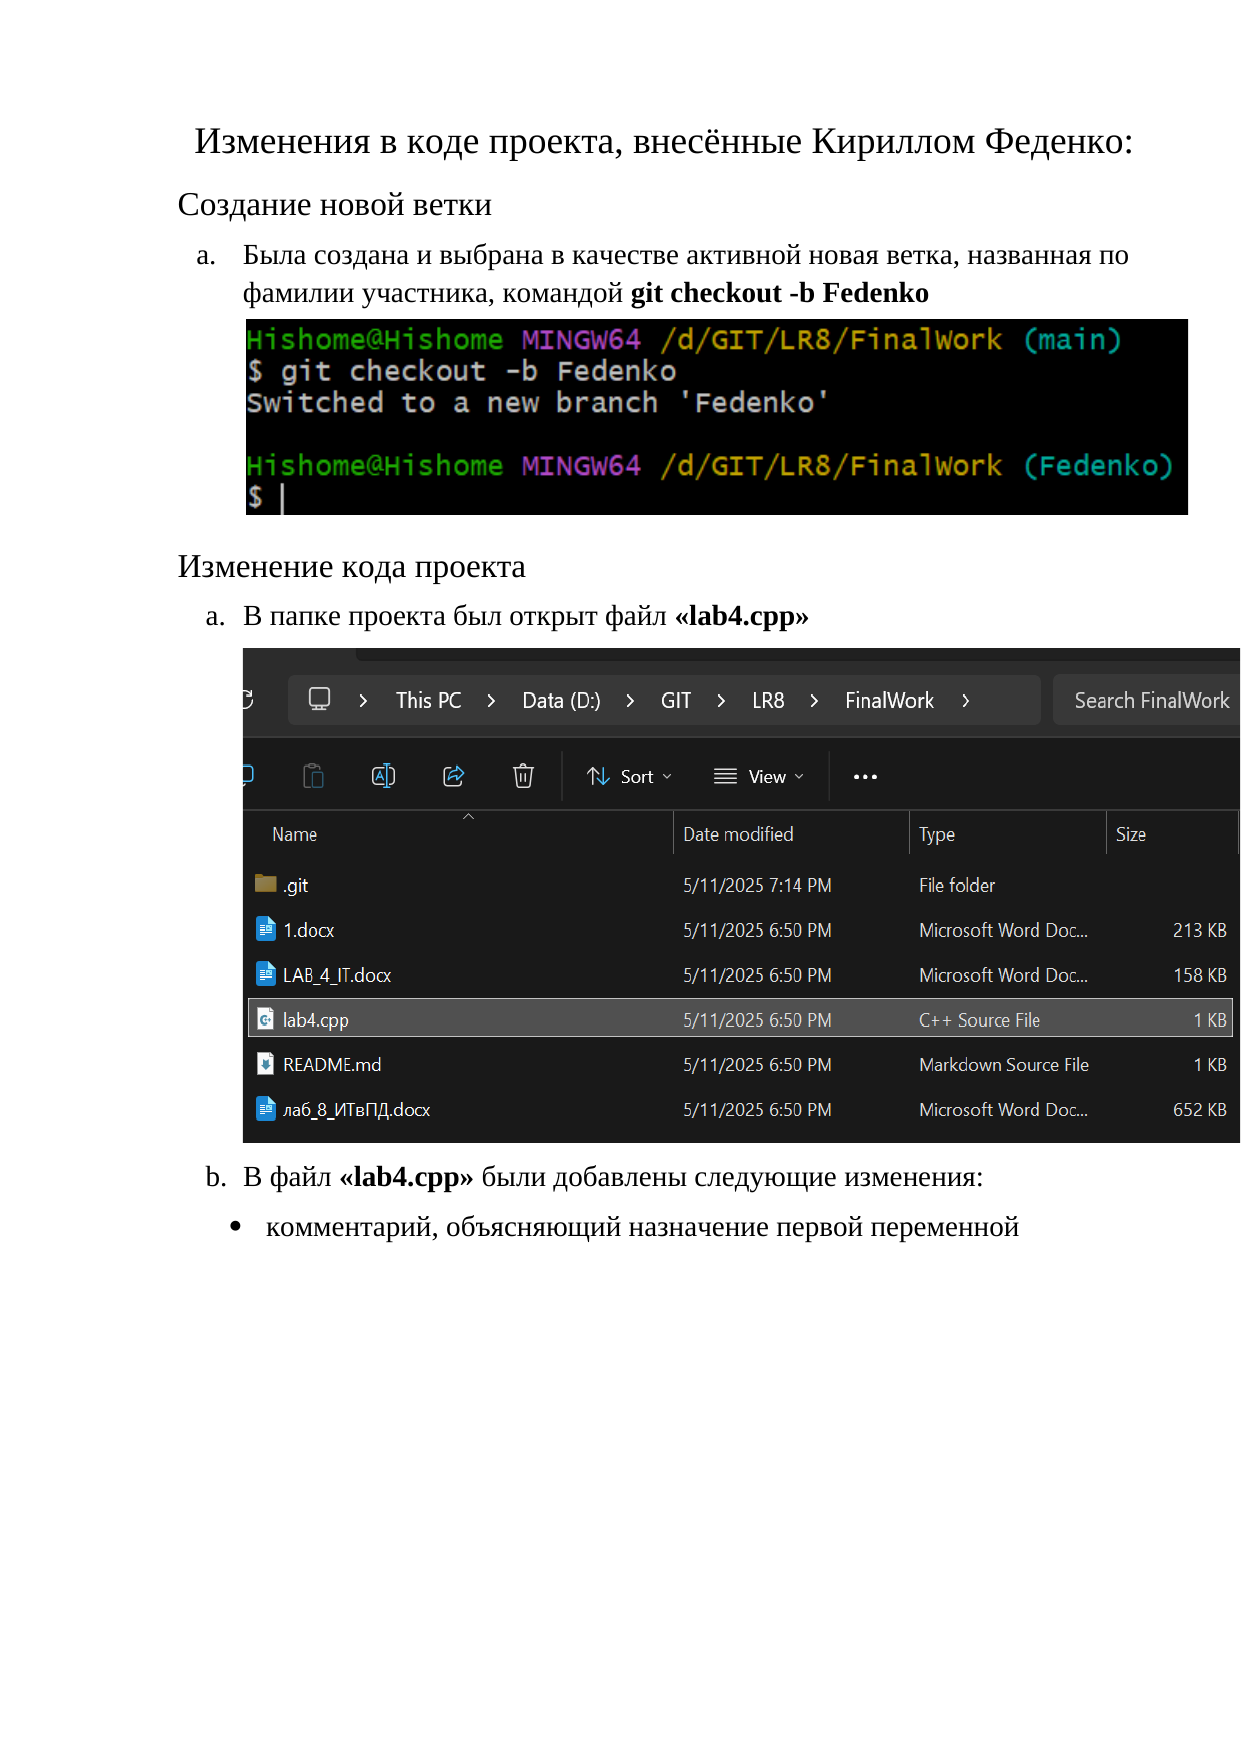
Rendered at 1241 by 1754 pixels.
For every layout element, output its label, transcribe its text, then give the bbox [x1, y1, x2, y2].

subtitle Изменения в коде проекта, внесённые Кириллом Феденко: [177, 118, 1152, 161]
list Была создана и выбрана в качестве активной новая ветка, названная по фамилии участника, командой git checkout -b Fedenko [196, 237, 1152, 309]
list комментарий, объясняющий назначение первой переменной [230, 1209, 1152, 1243]
list В файл «lab4.cpp» были добавлены следующие изменения: [205, 1159, 1152, 1193]
picture [242, 648, 1241, 1143]
subtitle Создание новой ветки [177, 184, 1152, 223]
picture [246, 319, 1189, 515]
